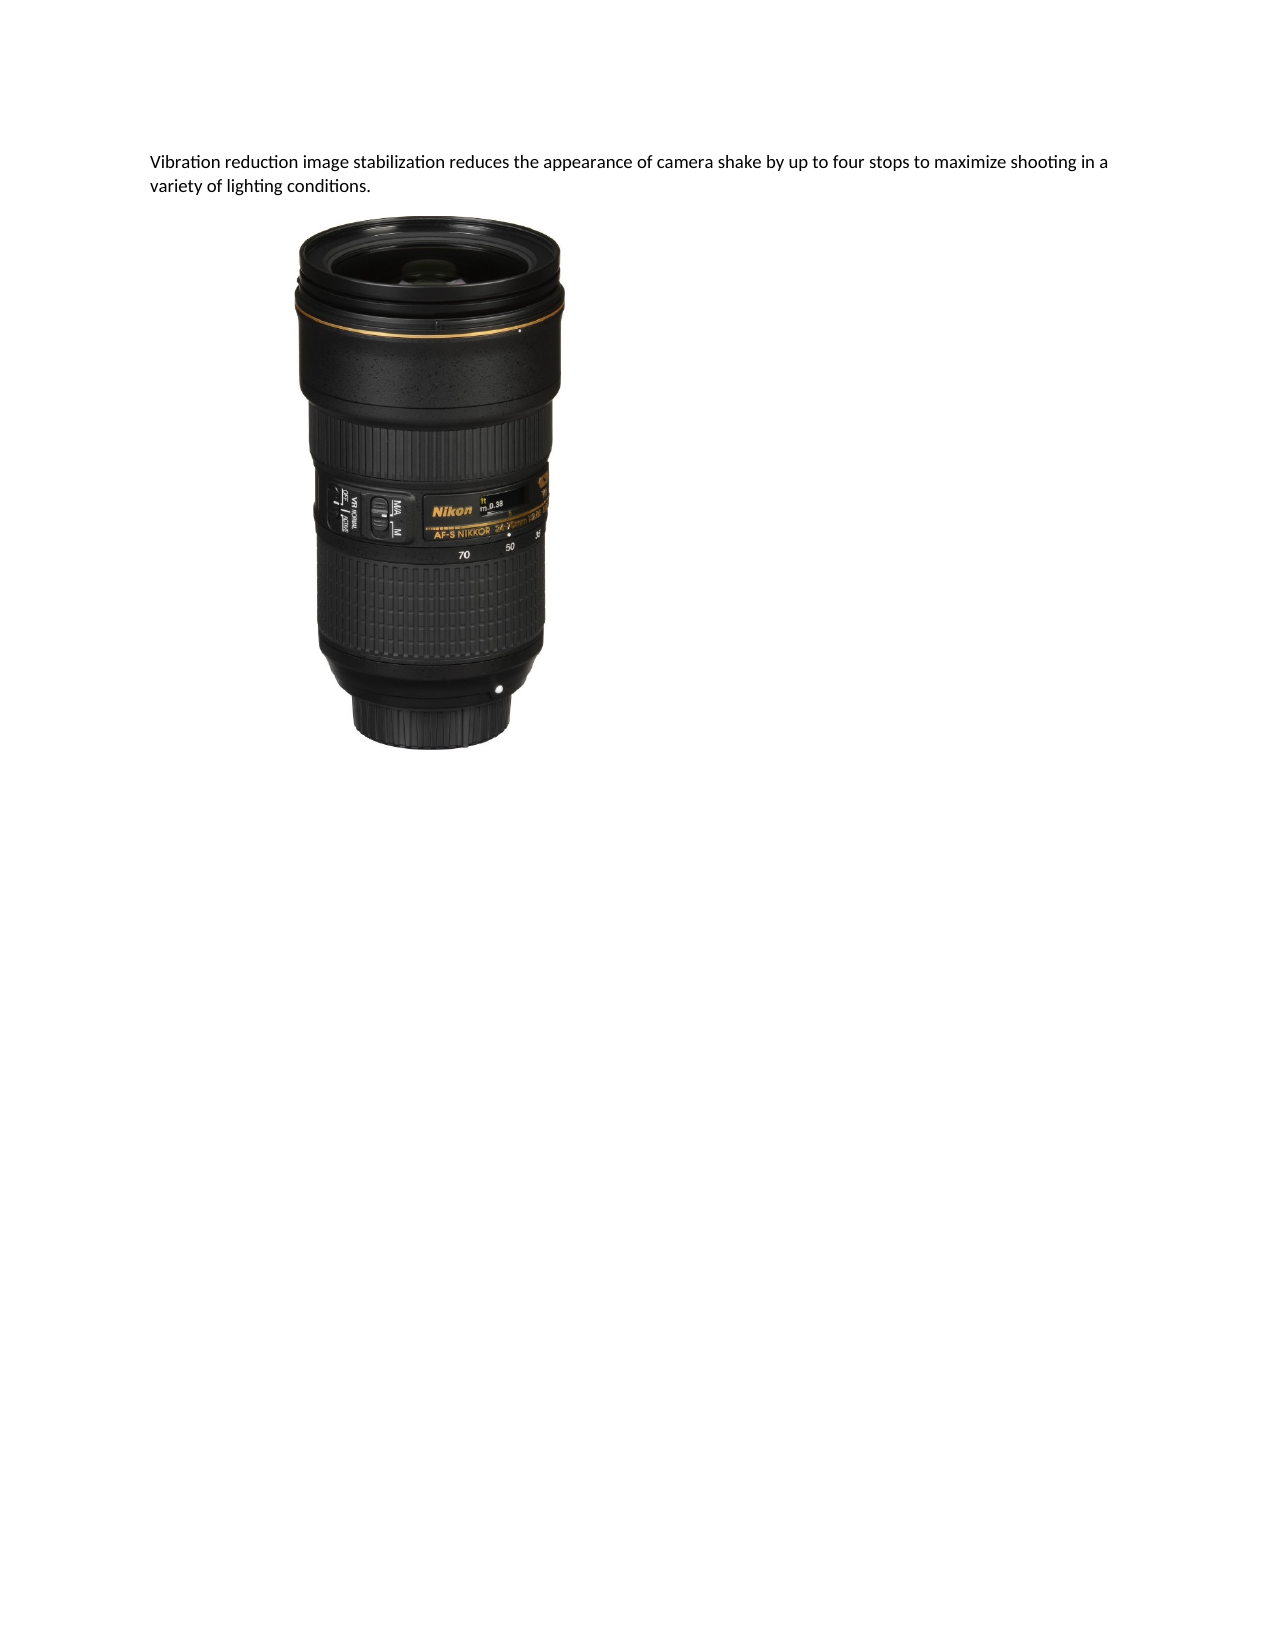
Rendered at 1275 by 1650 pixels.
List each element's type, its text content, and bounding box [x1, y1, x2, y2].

text Vibration reduction image stabilization reduces the appearance of camera shake by up to four stops to maximize shooting in a variety of lighting conditions. [150, 150, 1125, 198]
picture [150, 216, 709, 750]
